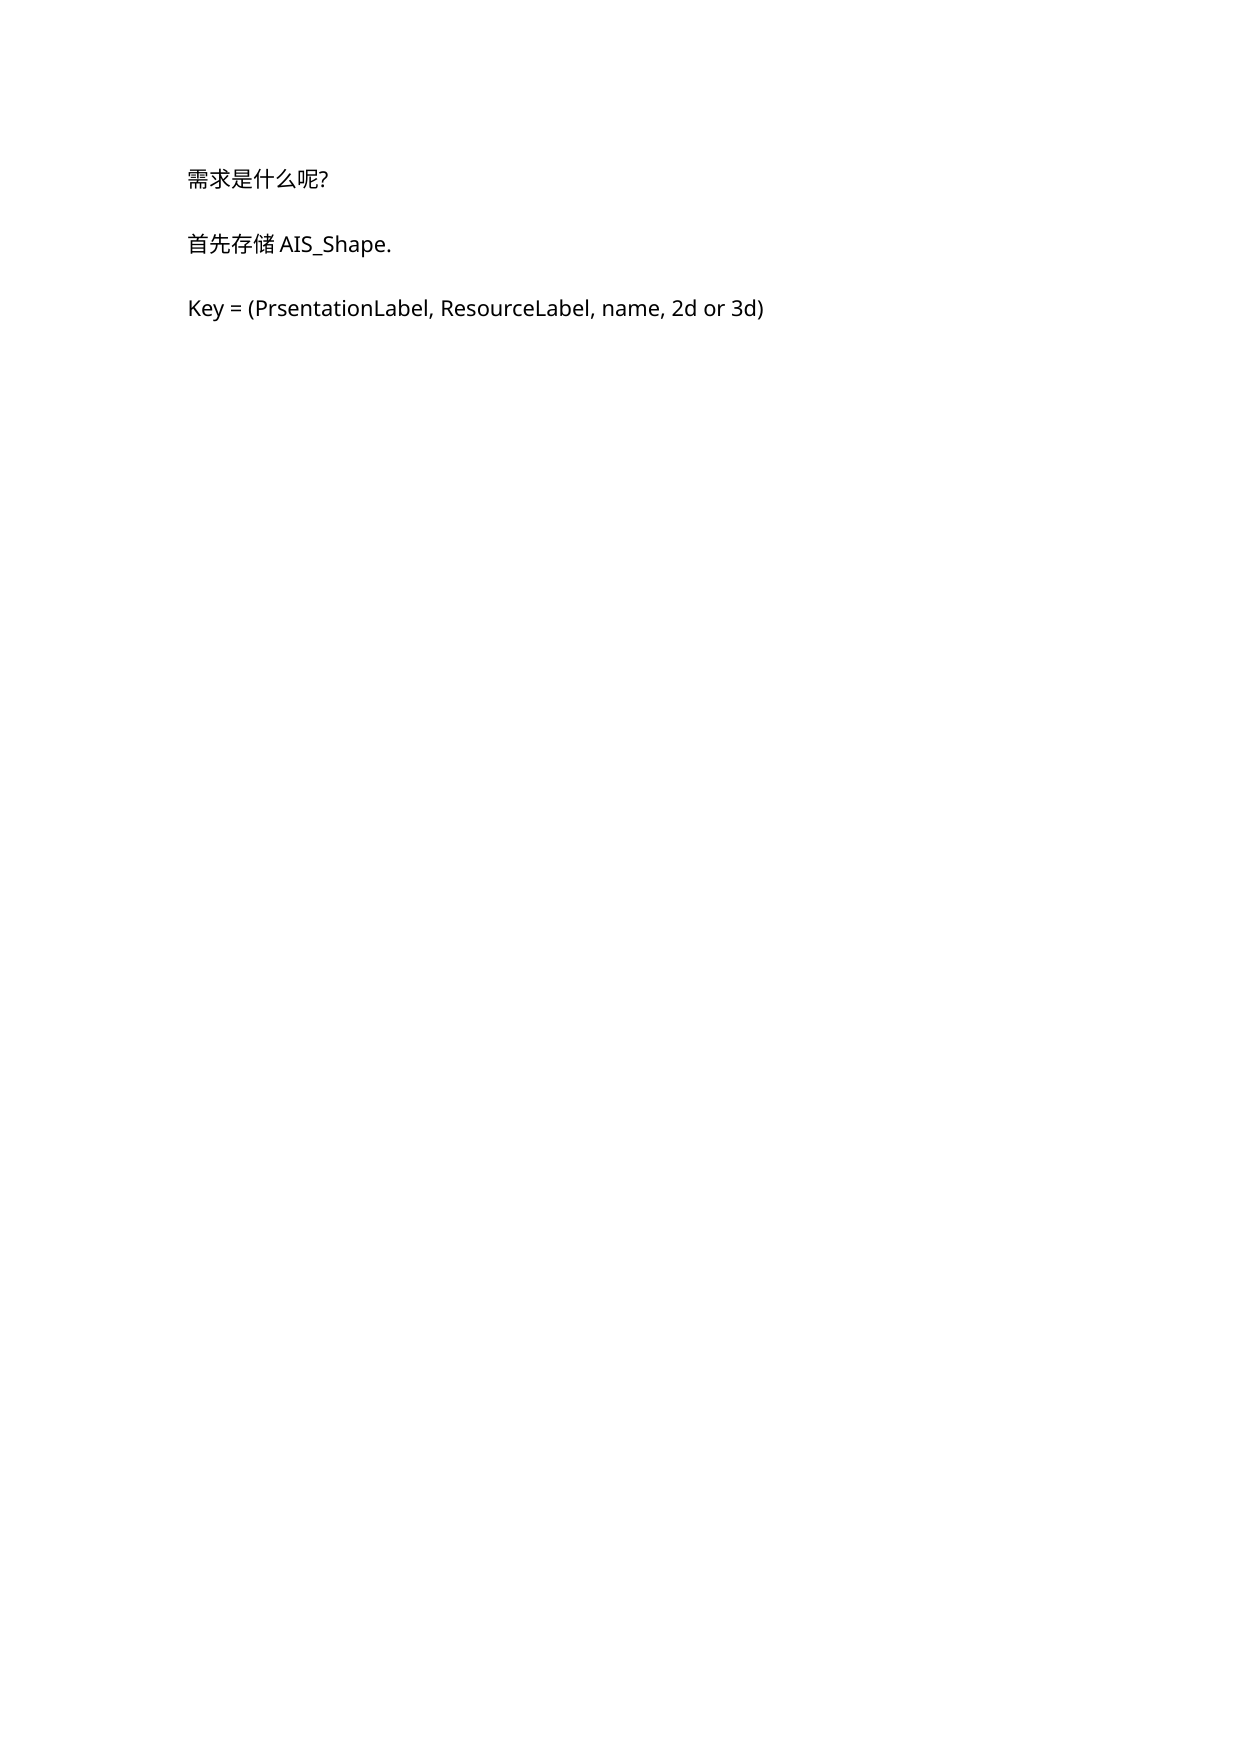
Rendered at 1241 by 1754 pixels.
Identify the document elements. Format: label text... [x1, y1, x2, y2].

text 需求是什么呢? [187, 162, 1053, 194]
text Key = (PrsentationLabel, ResourceLabel, name, 2d or 3d) [187, 292, 1053, 324]
text 首先存储AIS_Shape. [187, 227, 1053, 259]
